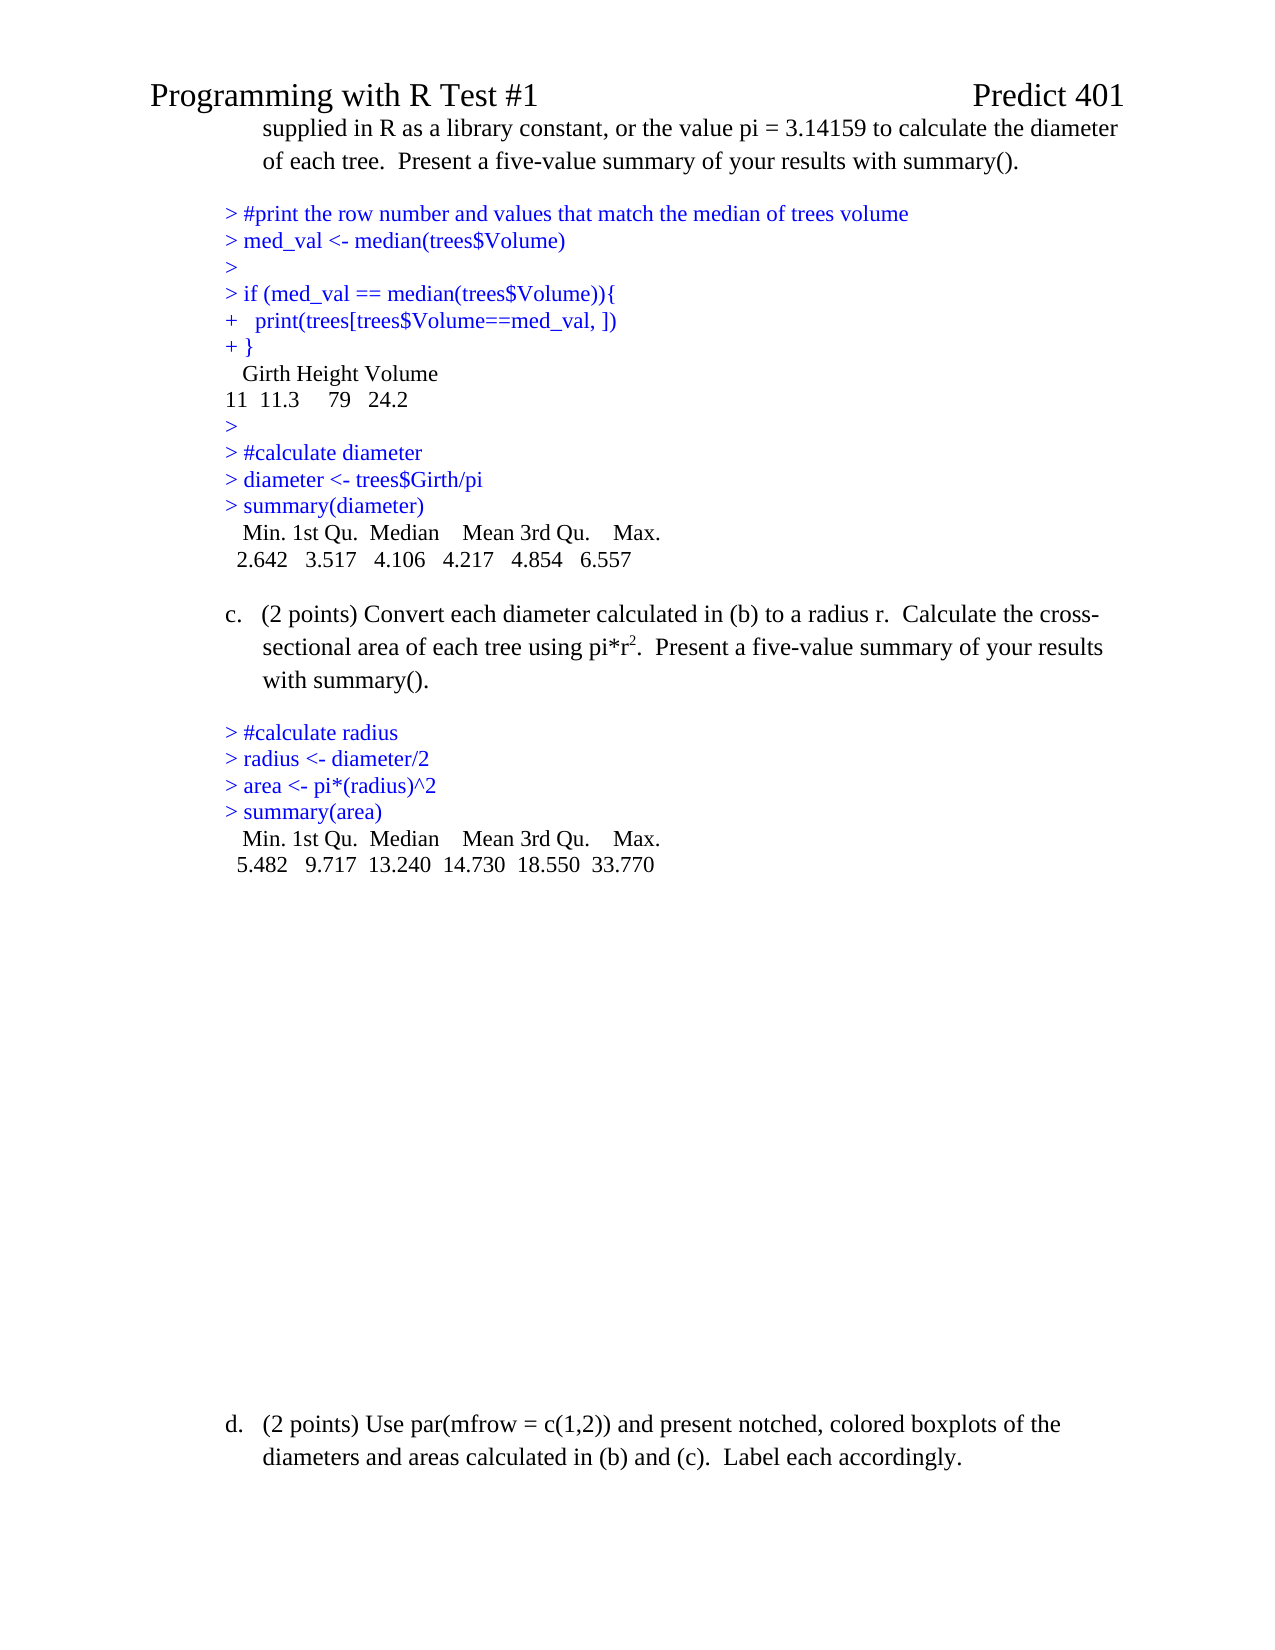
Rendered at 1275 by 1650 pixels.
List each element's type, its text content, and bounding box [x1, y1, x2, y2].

text > radius <- diameter/2 [225, 745, 1125, 772]
text + } [225, 333, 1125, 359]
text > summary(diameter) [225, 492, 1125, 519]
text > med_val <- median(trees$Volume) [225, 227, 1125, 253]
text > #calculate radius [225, 718, 1125, 745]
text > area <- pi*(radius)^2 [225, 772, 1125, 798]
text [225, 113, 1125, 175]
text > if (med_val == median(trees$Volume)){ [225, 280, 1125, 306]
text > #print the row number and values that match the median of trees volume [225, 200, 1125, 227]
text Min. 1st Qu. Median Mean 3rd Qu. Max. [225, 825, 1125, 851]
text + print(trees[trees$Volume==med_val, ]) [225, 306, 1125, 333]
text d. (2 points) Use par(mfrow = c(1,2)) and present notched, colored boxplots of the diameters and areas calculated in (b) and (c). Label each accordingly. [225, 1409, 1125, 1471]
text Min. 1st Qu. Median Mean 3rd Qu. Max. [225, 519, 1125, 546]
text Girth Height Volume [225, 359, 1125, 386]
text > diameter <- trees$Girth/pi [225, 466, 1125, 492]
text 2.642 3.517 4.106 4.217 4.854 6.557 [225, 546, 1125, 572]
text 5.482 9.717 13.240 14.730 18.550 33.770 [225, 851, 1125, 878]
text > summary(area) [225, 798, 1125, 825]
text > [225, 413, 1125, 439]
text c. (2 points) Convert each diameter calculated in (b) to a radius r. Calculate the cross- sectional area of each tree using pi*r2. Present a five-value summary of your results with summary(). [225, 599, 1125, 693]
text > #calculate diameter [225, 439, 1125, 466]
text 11 11.3 79 24.2 [225, 386, 1125, 413]
text > [225, 253, 1125, 280]
